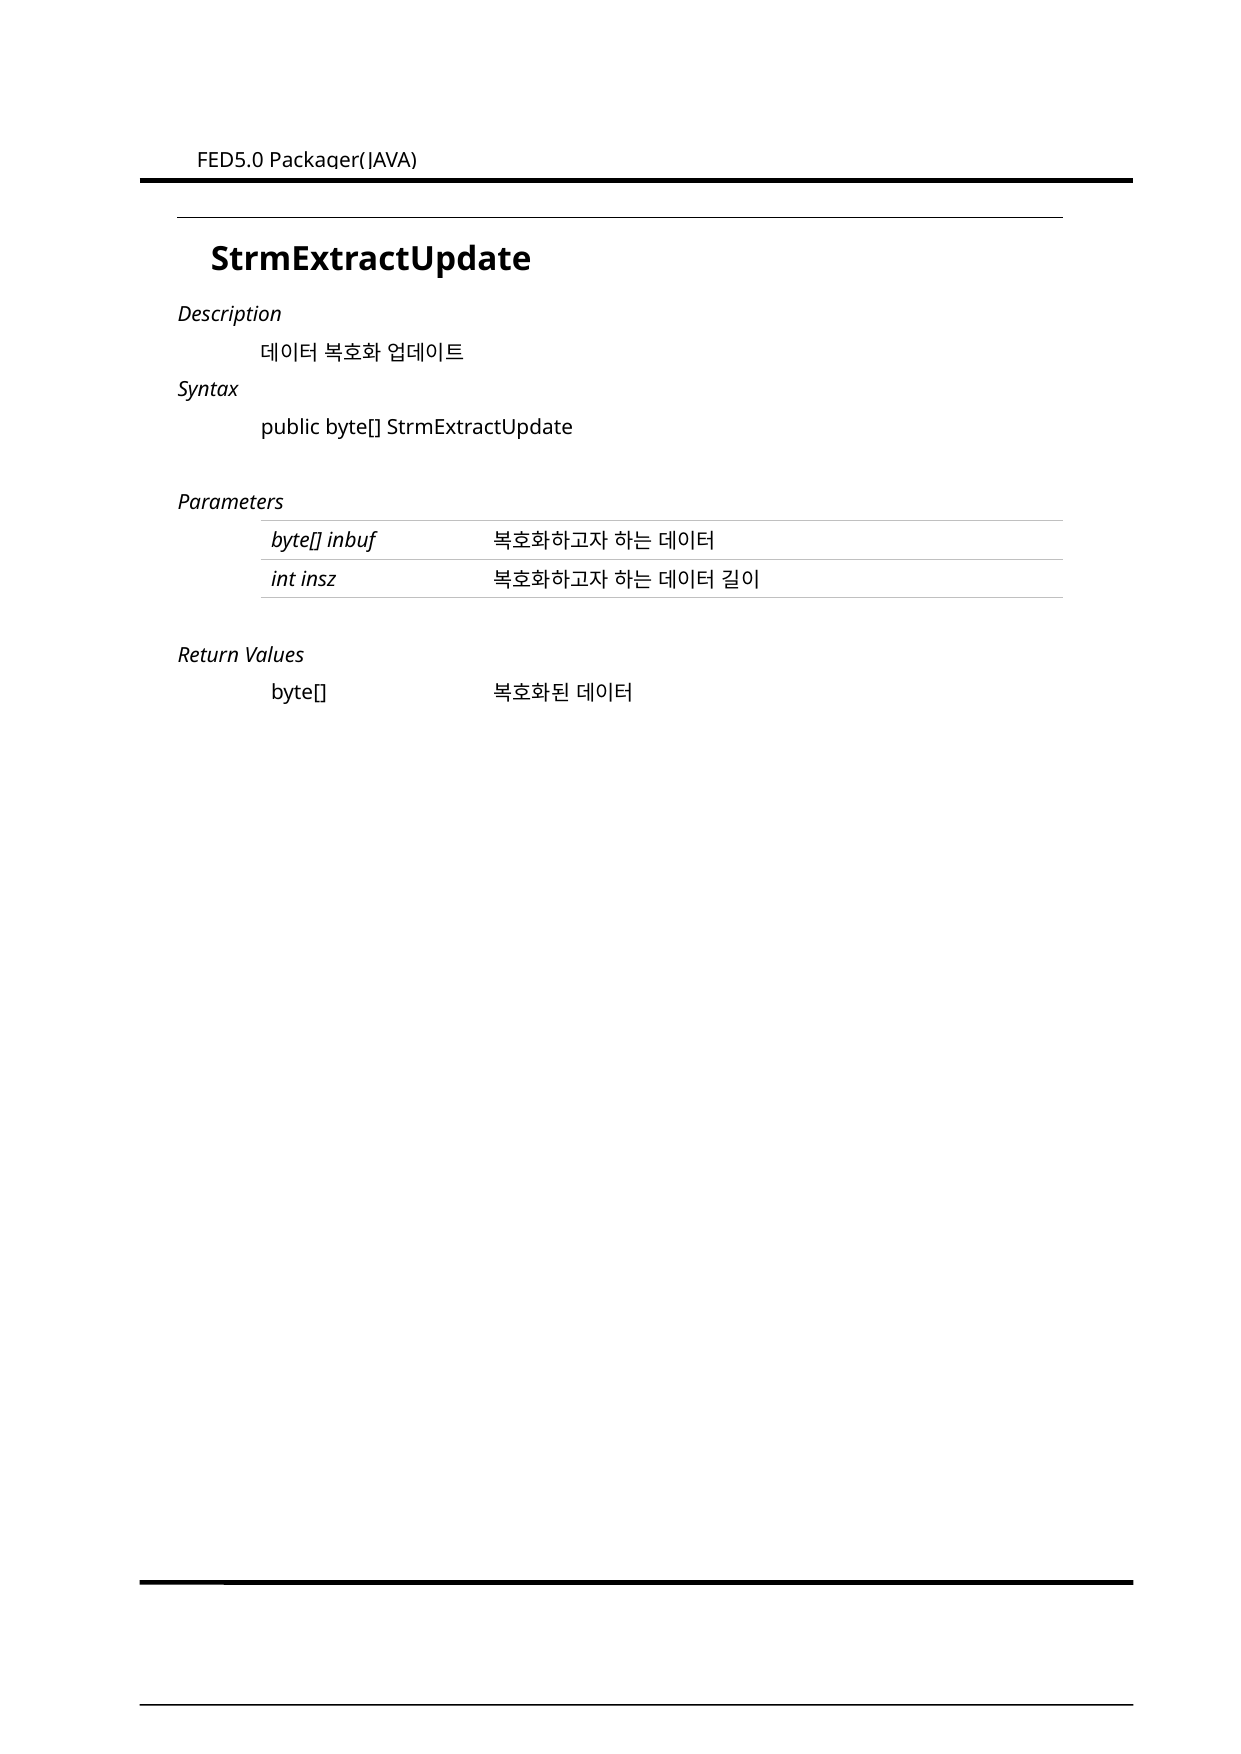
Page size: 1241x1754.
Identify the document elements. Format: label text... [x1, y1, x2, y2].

list public byte[] StrmExtractUpdate [177, 407, 1063, 445]
table_header 복호화된 데이터 [483, 673, 1063, 711]
subtitle Syntax [177, 370, 1063, 407]
subtitle Description [177, 295, 1063, 332]
subtitle Return Values [177, 636, 1063, 673]
subtitle Parameters [177, 482, 1063, 520]
table_cell 복호화하고자 하는 데이터 길이 [483, 560, 1063, 597]
table_header 복호화하고자 하는 데이터 [483, 521, 1063, 558]
table_cell int insz [261, 560, 483, 597]
table_header byte[] [261, 673, 483, 711]
text 데이터 복호화 업데이트 [177, 332, 1063, 370]
subtitle StrmExtractUpdate [177, 218, 1063, 295]
table_header byte[] inbuf [261, 521, 483, 558]
